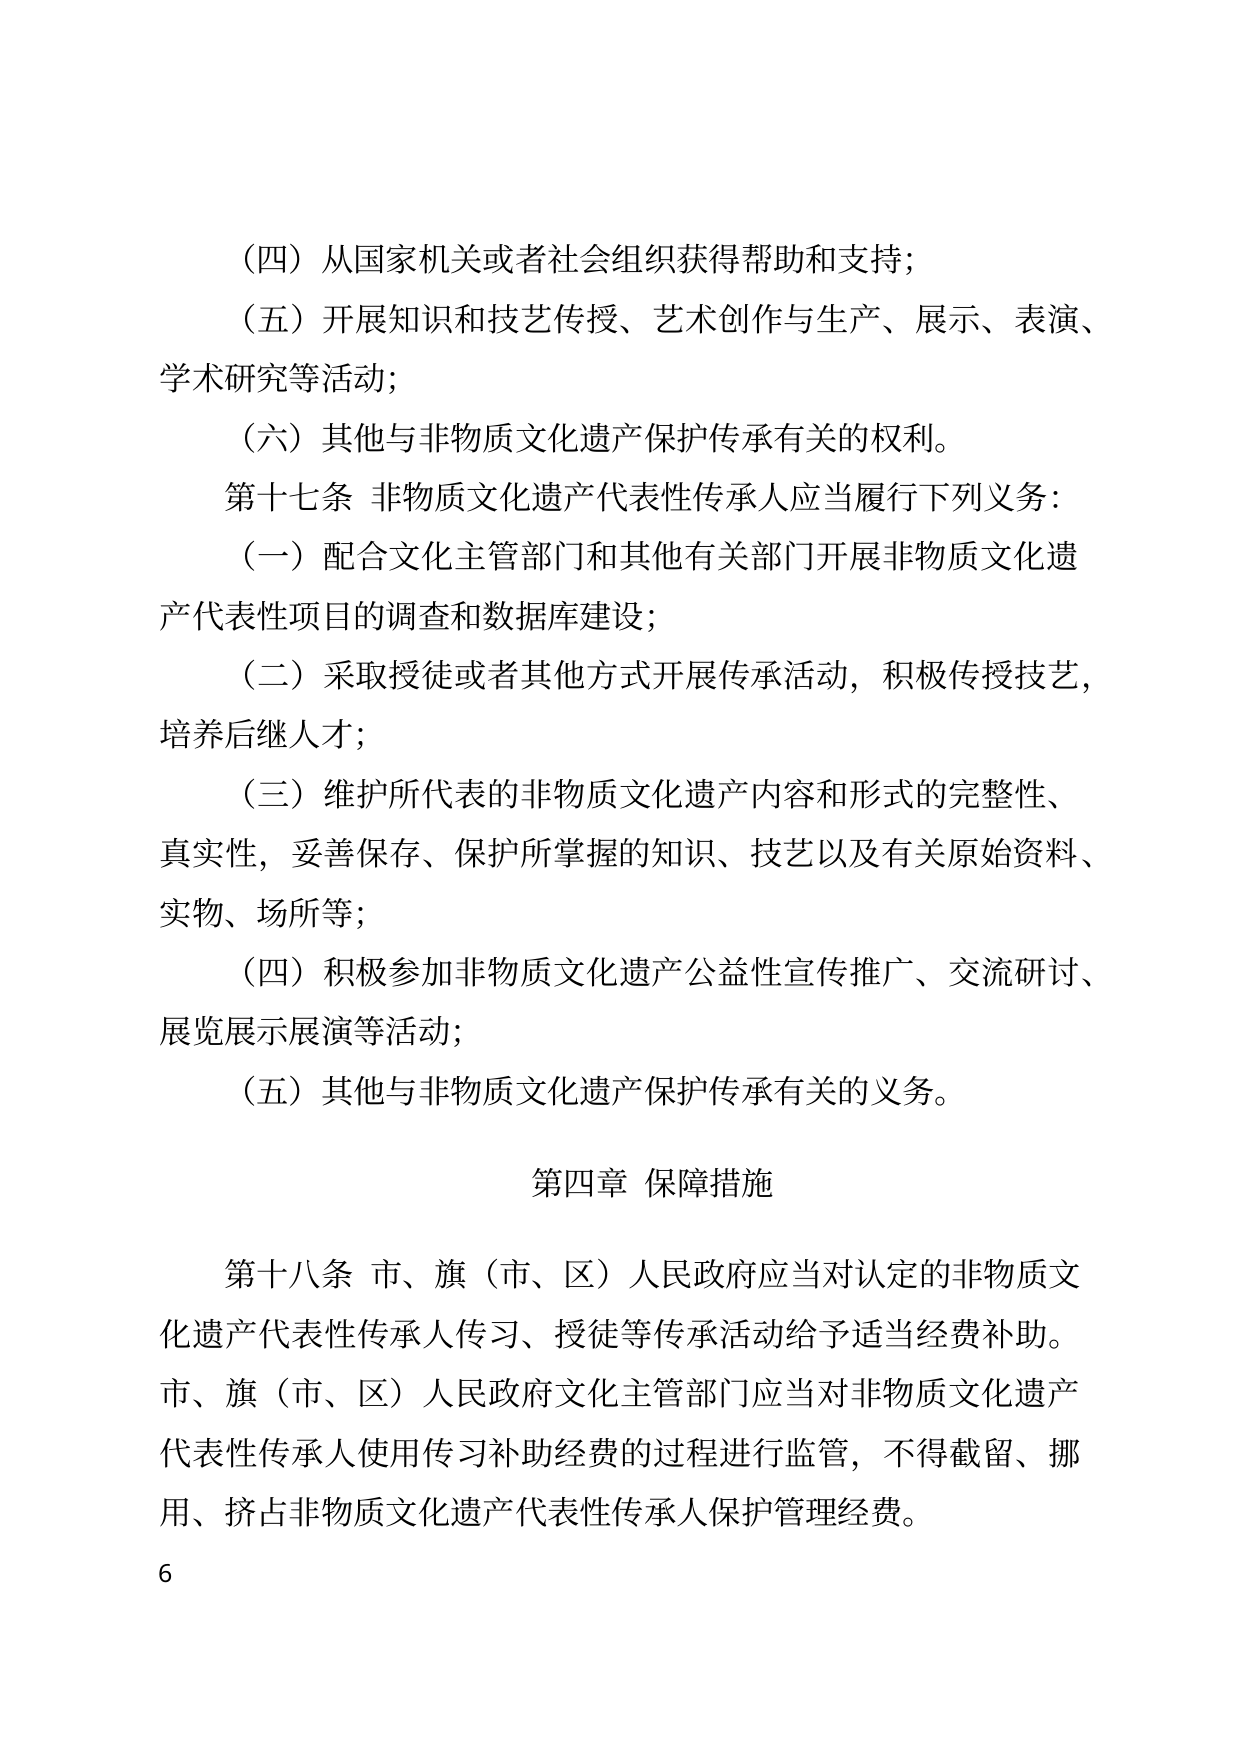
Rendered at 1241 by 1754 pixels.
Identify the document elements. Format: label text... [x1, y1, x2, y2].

text （四）从国家机关或者社会组织获得帮助和支持； [159, 224, 1081, 284]
text （二）采取授徒或者其他方式开展传承活动，积极传授技艺，培养后继人才； [159, 640, 1081, 759]
text 第四章 保障措施 [159, 1147, 1081, 1207]
text （五）其他与非物质文化遗产保护传承有关的义务。 [159, 1056, 1081, 1115]
text 第十七条 非物质文化遗产代表性传承人应当履行下列义务： [159, 462, 1081, 521]
text （四）积极参加非物质文化遗产公益性宣传推广、交流研讨、展览展示展演等活动； [159, 937, 1081, 1056]
text （一）配合文化主管部门和其他有关部门开展非物质文化遗产代表性项目的调查和数据库建设； [159, 521, 1081, 640]
text （三）维护所代表的非物质文化遗产内容和形式的完整性、真实性，妥善保存、保护所掌握的知识、技艺以及有关原始资料、实物、场所等； [159, 759, 1081, 937]
text （五）开展知识和技艺传授、艺术创作与生产、展示、表演、学术研究等活动； [159, 284, 1081, 402]
text （六）其他与非物质文化遗产保护传承有关的权利。 [159, 402, 1081, 462]
text 第十八条 市、旗（市、区）人民政府应当对认定的非物质文化遗产代表性传承人传习、授徒等传承活动给予适当经费补助。市、旗（市、区）人民政府文化主管部门应当对非物质文化遗产代表性传承人使用传习补助经费的过程进行监管，不得截留、挪用、挤占非物质文化遗产代表性传承人保护管理经费。 [159, 1239, 1081, 1536]
